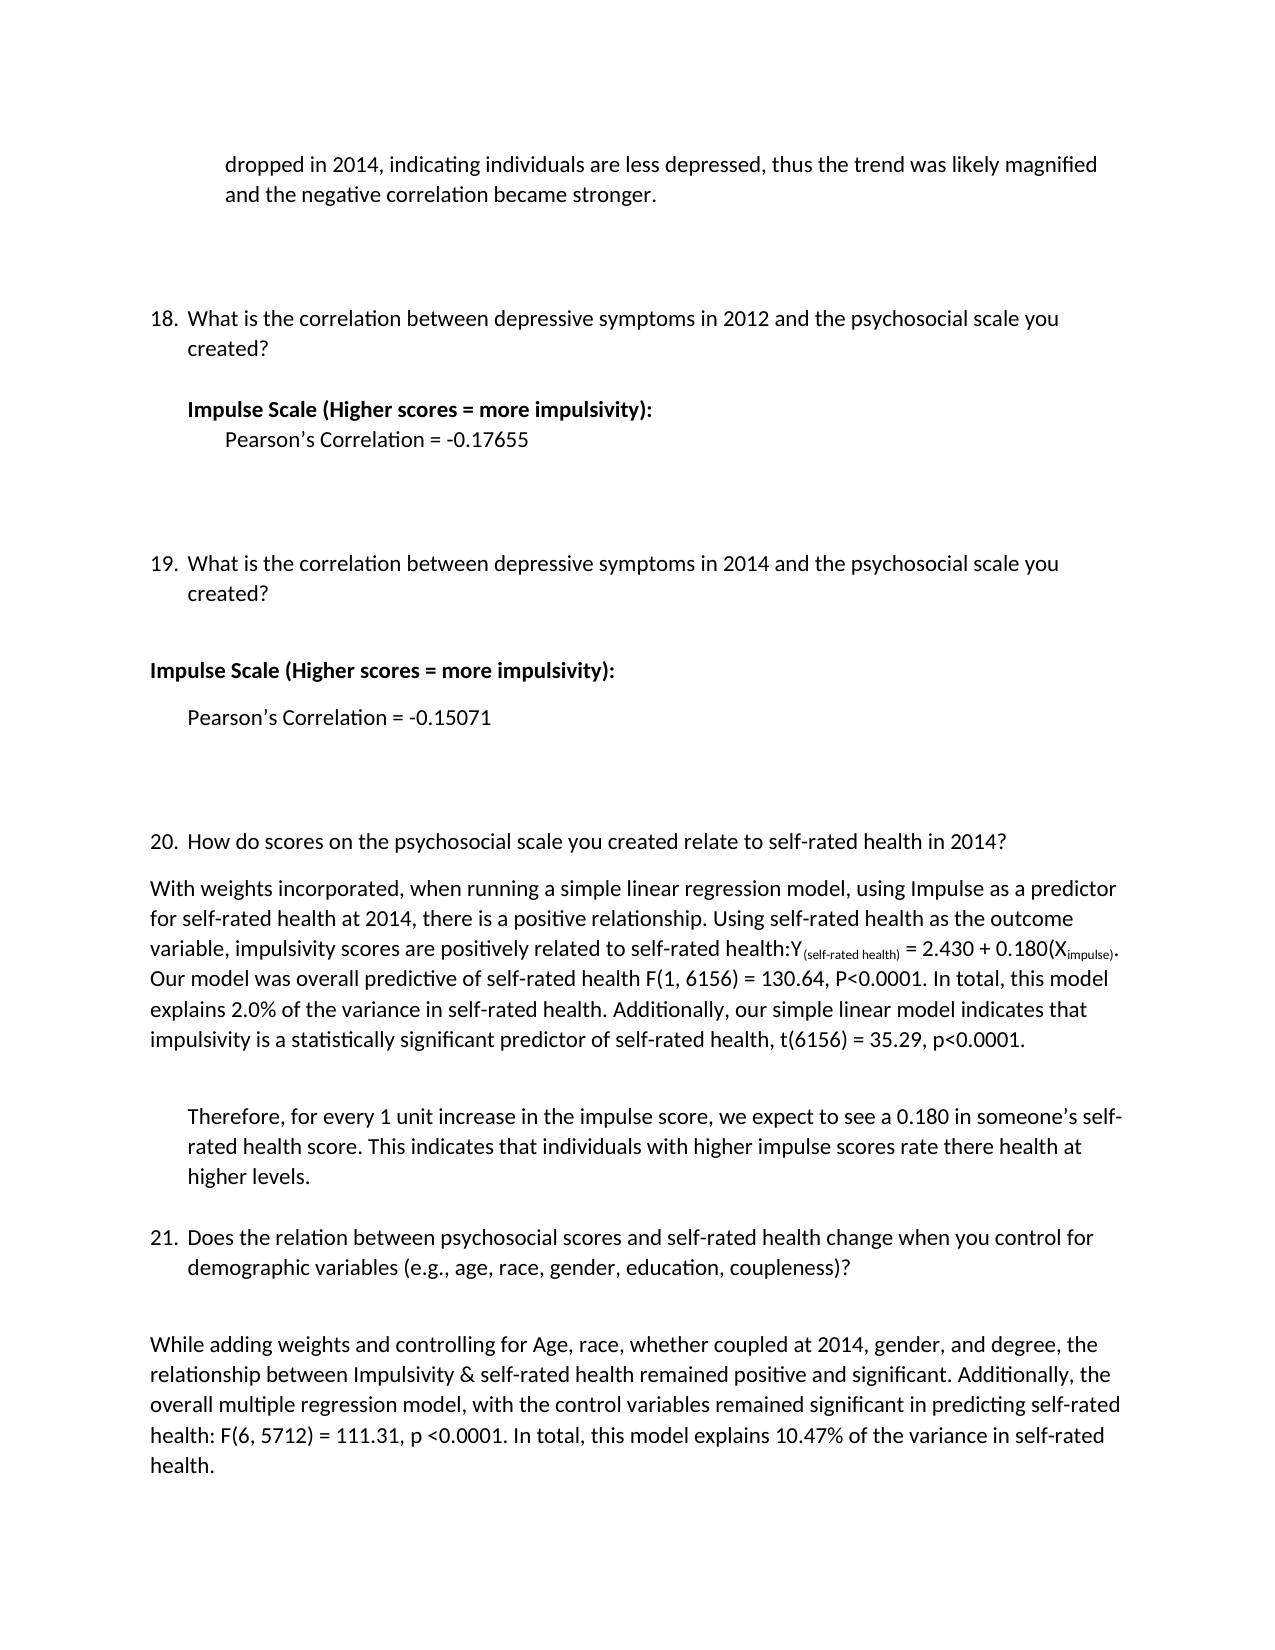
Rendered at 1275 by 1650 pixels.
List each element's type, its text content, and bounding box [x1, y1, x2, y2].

text With weights incorporated, when running a simple linear regression model, using Impulse as a predictor for self-rated health at 2014, there is a positive relationship. Using self-rated health as the outcome variable, impulsivity scores are positively related to self-rated health:Y(self-rated health) = 2.430 + 0.180(Ximpulse). Our model was overall predictive of self-rated health F(1, 6156) = 130.64, P<0.0001. In total, this model explains 2.0% of the variance in self-rated health. Additionally, our simple linear model indicates that impulsivity is a statistically significant predictor of self-rated health, t(6156) = 35.29, p<0.0001. [150, 874, 1125, 1053]
list What is the correlation between depressive symptoms in 2012 and the psychosocial scale you created? [150, 304, 1125, 362]
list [225, 150, 1125, 208]
text While adding weights and controlling for Age, race, whether coupled at 2014, gender, and degree, the relationship between Impulsivity & self-rated health remained positive and significant. Additionally, the overall multiple regression model, with the control variables remained significant in predicting self-rated health: F(6, 5712) = 111.31, p <0.0001. In total, this model explains 10.47% of the variance in self-rated health. [150, 1330, 1125, 1479]
list Does the relation between psychosocial scores and self-rated health change when you control for demographic variables (e.g., age, race, gender, education, coupleness)? [150, 1223, 1125, 1281]
list What is the correlation between depressive symptoms in 2014 and the psychosocial scale you created? [150, 549, 1125, 607]
text Impulse Scale (Higher scores = more impulsivity): [150, 656, 1125, 684]
list Pearson’s Correlation = -0.17655 [187, 425, 1125, 453]
list Pearson’s Correlation = -0.15071 [187, 703, 1125, 731]
list Impulse Scale (Higher scores = more impulsivity): [187, 395, 1125, 423]
list How do scores on the psychosocial scale you created relate to self-rated health in 2014? [150, 827, 1125, 855]
list Therefore, for every 1 unit increase in the impulse score, we expect to see a 0.180 in someone’s self-rated health score. This indicates that individuals with higher impulse scores rate there health at higher levels. [187, 1102, 1125, 1191]
